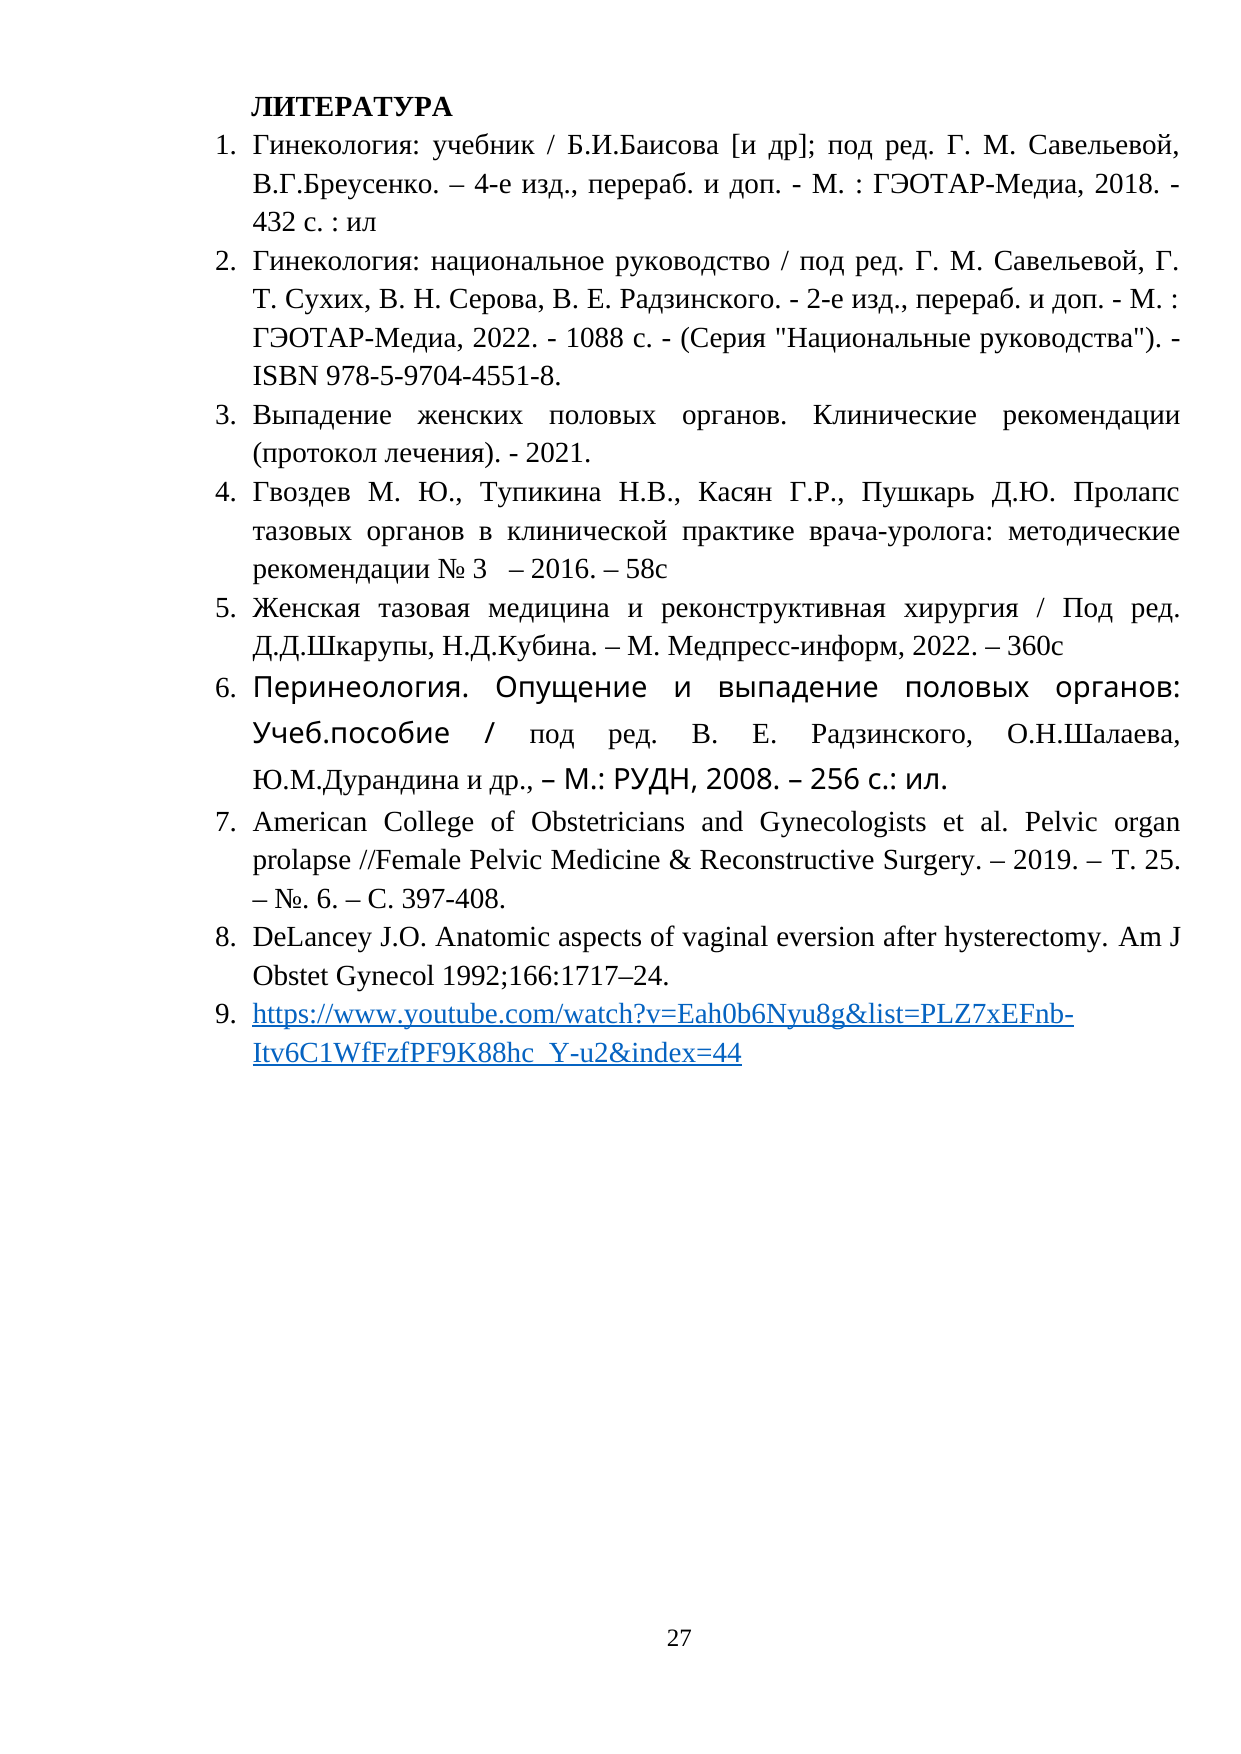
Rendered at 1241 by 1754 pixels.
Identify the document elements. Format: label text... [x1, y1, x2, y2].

list Женская тазовая медицина и реконструктивная хирургия / Под ред. Д.Д.Шкарупы, Н.Д.Кубина. – М. Медпресс-информ, 2022. – 360с [215, 590, 1181, 662]
subtitle ЛИТЕРАТУРА [177, 89, 1181, 122]
list https://www.youtube.com/watch?v=Eah0b6Nyu8g&list=PLZ7xEFnb-Itv6C1WfFzfPF9K88hc_Y-u2&index=44 [215, 996, 1181, 1068]
list Перинеология. Опущение и выпадение половых органов: Учеб.пособие / под ред. В. Е. Радзинского, О.Н.Шалаева, Ю.М.Дурандина и др., – М.: РУДН, 2008. – 256 с.: ил. [215, 667, 1181, 798]
list Гинекология: учебник / Б.И.Баисова [и др]; под ред. Г. М. Савельевой, В.Г.Бреусенко. – 4-е изд., перераб. и доп. - М. : ГЭОТАР-Медиа, 2018. - 432 с. : ил [215, 127, 1181, 238]
list Гинекология: национальное руководство / под ред. Г. М. Савельевой, Г. Т. Сухих, В. Н. Серова, В. Е. Радзинского. - 2-е изд., перераб. и доп. - М. : ГЭОТАР-Медиа, 2022. - 1088 с. - (Серия "Национальные руководства"). - ISBN 978-5-9704-4551-8. [215, 243, 1181, 392]
list Выпадение женских половых органов. Клинические рекомендации (протокол лечения). - 2021. [215, 397, 1181, 469]
list American College of Obstetricians and Gynecologists et al. Pelvic organ prolapse //Female Pelvic Medicine & Reconstructive Surgery. – 2019. – Т. 25. – №. 6. – С. 397-408. [215, 804, 1181, 914]
list Гвоздев М. Ю., Тупикина Н.В., Касян Г.Р., Пушкарь Д.Ю. Пролапс тазовых органов в клинической практике врача-уролога: методические рекомендации № 3 – 2016. – 58с [215, 474, 1181, 585]
list DeLancey J.O. Anatomic aspects of vaginal eversion after hysterectomy. Am J Obstet Gynecol 1992;166:1717–24. [215, 919, 1181, 991]
